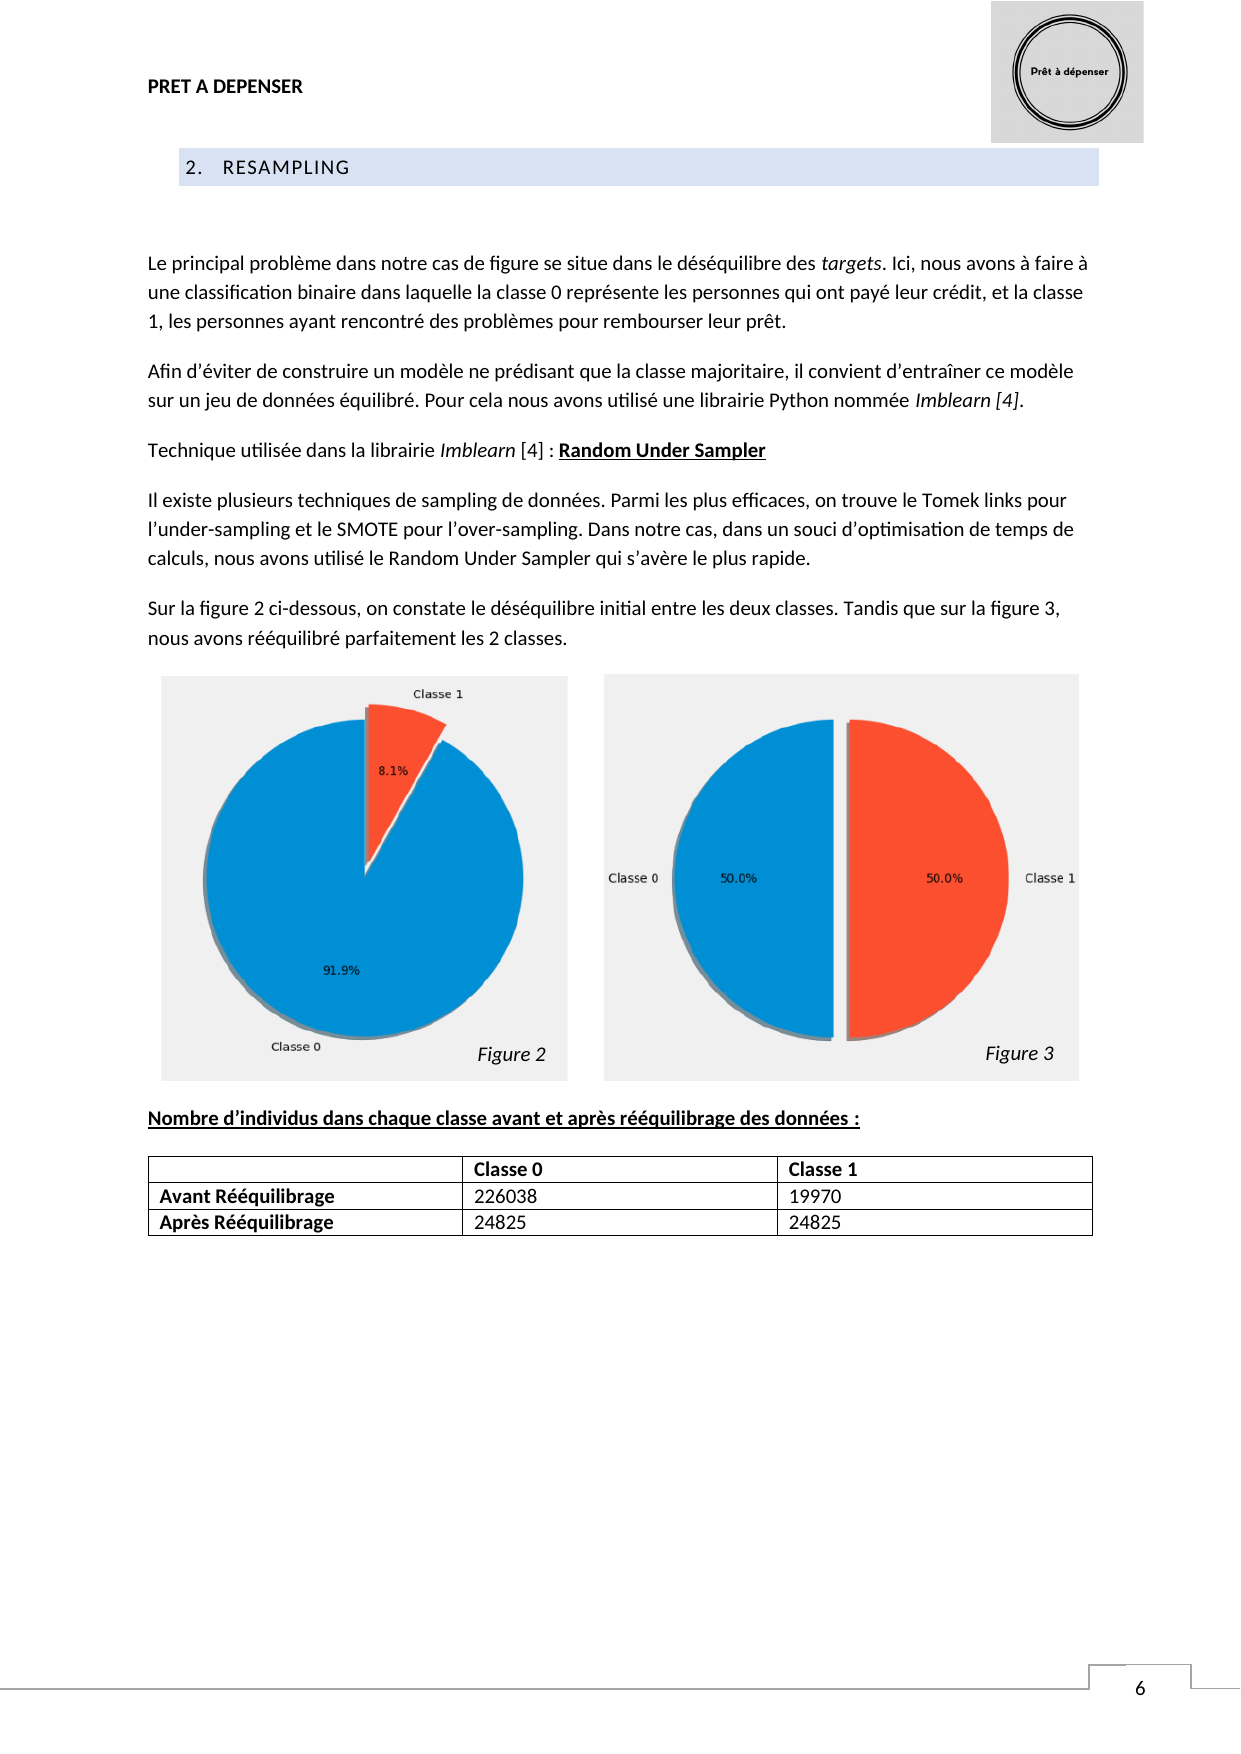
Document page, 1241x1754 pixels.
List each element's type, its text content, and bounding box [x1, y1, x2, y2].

table_cell 19970 [778, 1183, 1092, 1208]
text Il existe plusieurs techniques de sampling de données. Parmi les plus efficaces, on trouve le Tomek links pour l’under-sampling et le SMOTE pour l’over-sampling. Dans notre cas, dans un souci d’optimisation de temps de calculs, nous avons utilisé le Random Under Sampler qui s’avère le plus rapide. [148, 487, 1093, 571]
table_cell 24825 [778, 1210, 1092, 1235]
table_header Classe 0 [463, 1157, 777, 1182]
picture [161, 676, 568, 1081]
table_cell Avant Rééquilibrage [149, 1183, 462, 1208]
text Technique utilisée dans la librairie Imblearn [4] : Random Under Sampler [148, 437, 1093, 463]
table_cell 226038 [463, 1183, 777, 1208]
table_cell Après Rééquilibrage [149, 1210, 462, 1235]
picture [990, 1, 1144, 143]
text Le principal problème dans notre cas de figure se situe dans le déséquilibre des targets. Ici, nous avons à faire à une classification binaire dans laquelle la classe 0 représente les personnes qui ont payé leur crédit, et la classe 1, les personnes ayant rencontré des problèmes pour rembourser leur prêt. [148, 250, 1093, 333]
table_cell 24825 [463, 1210, 777, 1235]
picture [603, 674, 1079, 1081]
text Nombre d’individus dans chaque classe avant et après rééquilibrage des données : [148, 1106, 1093, 1131]
text Sur la figure 2 ci-dessous, on constate le déséquilibre initial entre les deux classes. Tandis que sur la figure 3, nous avons rééquilibré parfaitement les 2 classes. [148, 596, 1093, 650]
table_header Classe 1 [778, 1157, 1092, 1182]
text Afin d’éviter de construire un modèle ne prédisant que la classe majoritaire, il convient d’entraîner ce modèle sur un jeu de données équilibré. Pour cela nous avons utilisé une librairie Python nommée Imblearn [4]. [148, 358, 1093, 413]
table_header [149, 1157, 462, 1182]
subtitle RESAMPLING [185, 154, 1093, 179]
